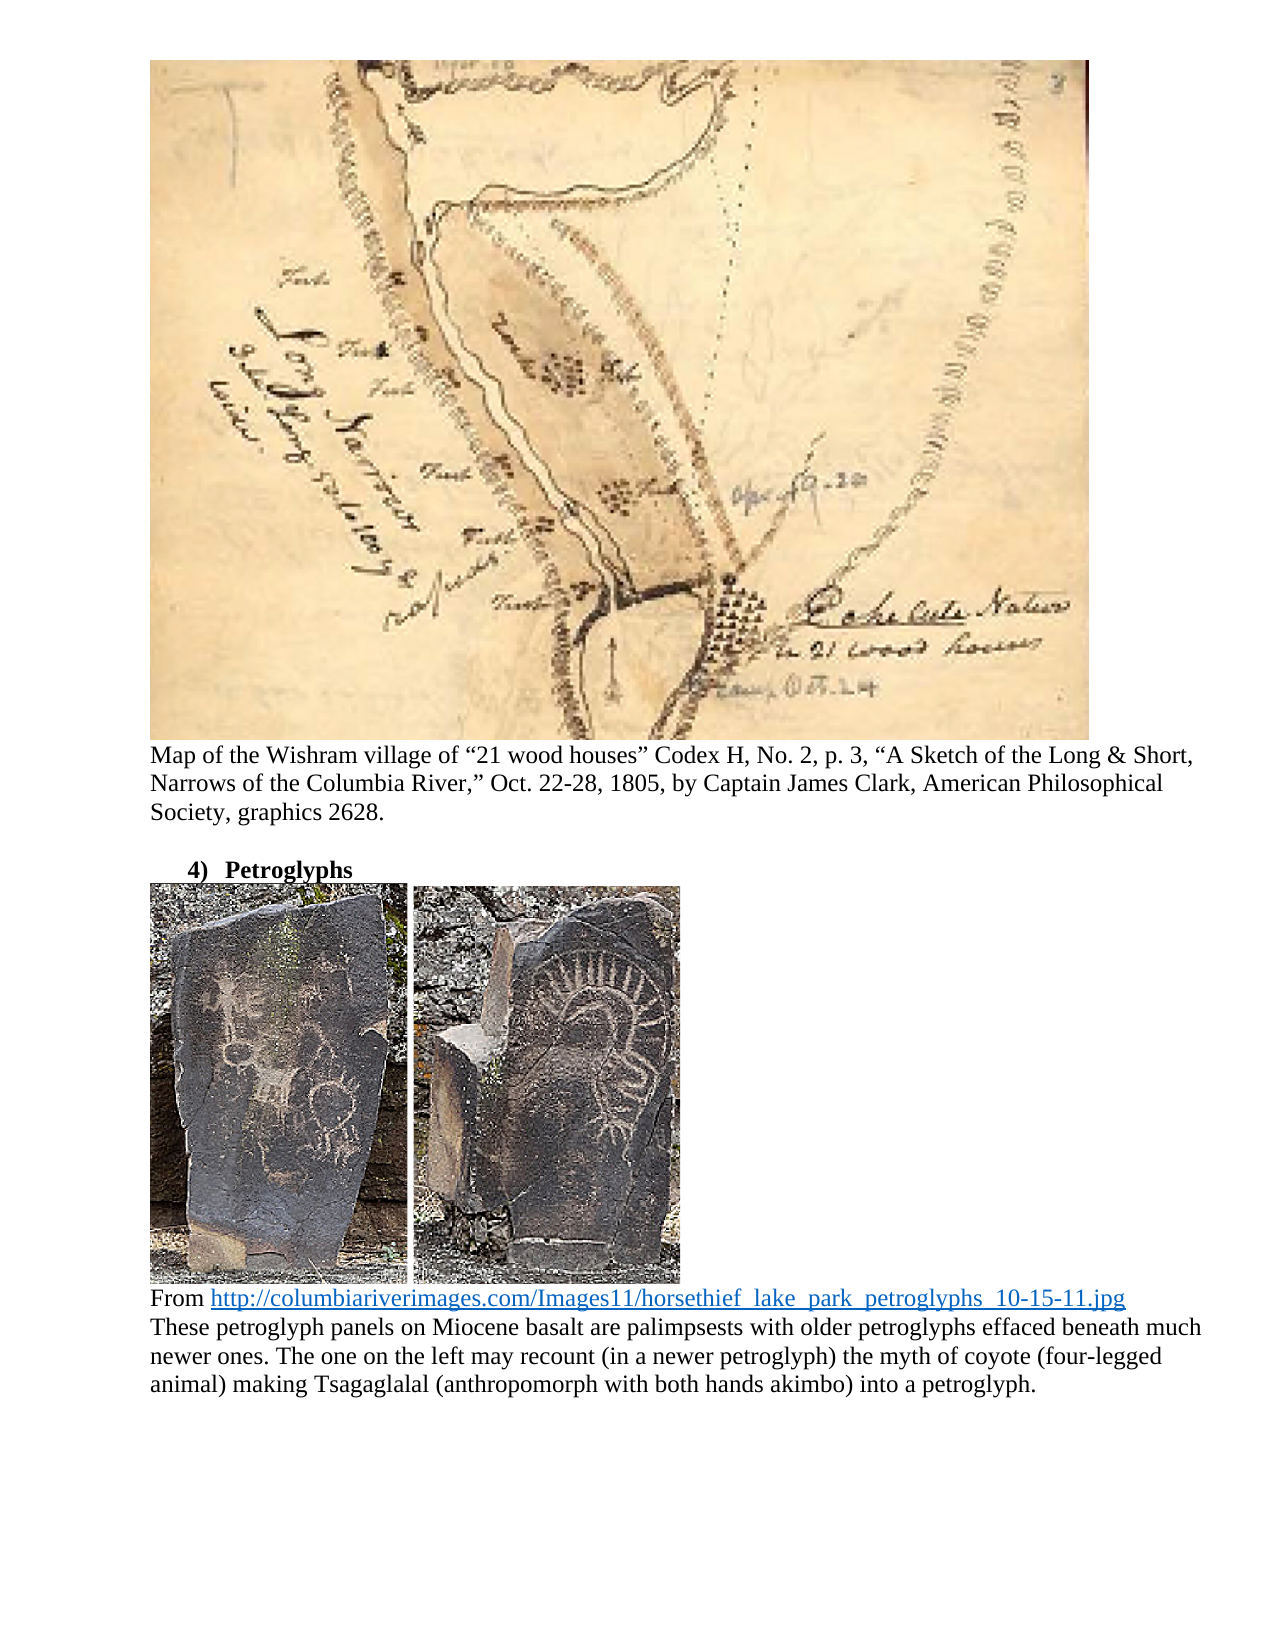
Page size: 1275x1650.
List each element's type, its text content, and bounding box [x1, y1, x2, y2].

text These petroglyph panels on Miocene basalt are palimpsests with older petroglyphs effaced beneath much newer ones. The one on the left may recount (in a newer petroglyph) the myth of coyote (four-legged animal) making Tsagaglalal (anthropomorph with both hands akimbo) into a petroglyph. [150, 1312, 1215, 1398]
picture [413, 886, 680, 1284]
picture [150, 883, 408, 1284]
text Map of the Wishram village of “21 wood houses” Codex H, No. 2, p. 3, “A Sketch of the Long & Short, Narrows of the Columbia River,” Oct. 22-28, 1805, by Captain James Clark, American Philosophical Society, graphics 2628. [150, 740, 1215, 826]
list Petroglyphs [187, 855, 1215, 883]
picture [150, 60, 1089, 740]
text From http://columbiariverimages.com/Images11/horsethief_lake_park_petroglyphs_10-15-11.jpg [150, 1283, 1215, 1312]
